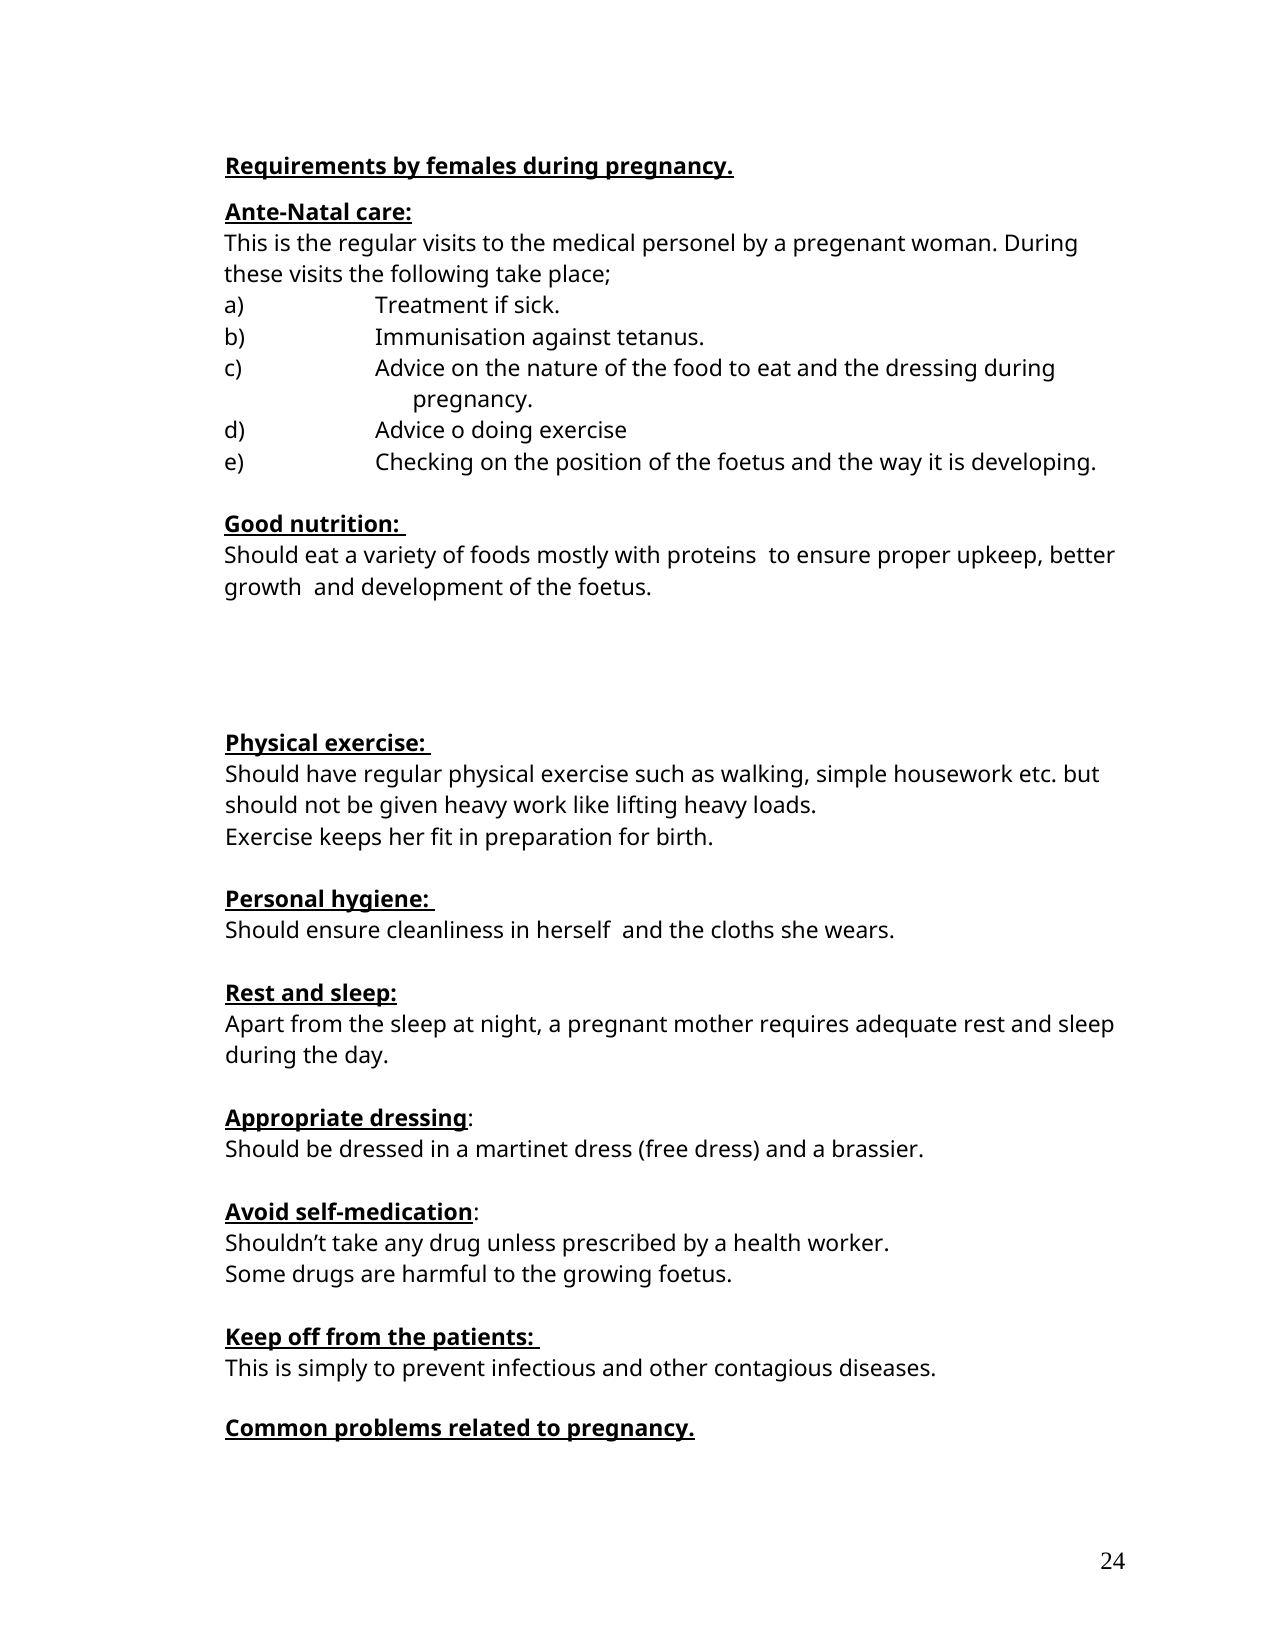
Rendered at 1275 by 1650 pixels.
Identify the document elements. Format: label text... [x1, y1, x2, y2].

list Immunisation against tetanus. [224, 320, 1125, 352]
text Shouldn’t take any drug unless prescribed by a health worker. [150, 1227, 1125, 1258]
list Advice o doing exercise [224, 414, 1125, 445]
text This is the regular visits to the medical personel by a pregenant woman. During these visits the following take place; [224, 227, 1125, 289]
text This is simply to prevent infectious and other contagious diseases. [150, 1352, 1125, 1383]
text Avoid self-medication: [150, 1195, 1125, 1227]
text Exercise keeps her fit in preparation for birth. [225, 820, 1125, 852]
text Some drugs are harmful to the growing foetus. [150, 1258, 1125, 1289]
list Checking on the position of the foetus and the way it is developing. [224, 445, 1125, 477]
text Apart from the sleep at night, a pregnant mother requires adequate rest and sleep during the day. [225, 1008, 1125, 1070]
text Keep off from the patients: [150, 1320, 1125, 1352]
text Requirements by females during pregnancy. [225, 150, 1125, 181]
text Ante-Natal care: [150, 195, 1125, 227]
text Should be dressed in a martinet dress (free dress) and a brassier. [150, 1133, 1125, 1164]
text Rest and sleep: [150, 977, 1125, 1008]
text Common problems related to pregnancy. [150, 1412, 1125, 1443]
text Should eat a variety of foods mostly with proteins to ensure proper upkeep, better growth and development of the foetus. [224, 539, 1125, 602]
text Personal hygiene: [150, 883, 1125, 914]
text Should ensure cleanliness in herself and the cloths she wears. [150, 914, 1125, 945]
list Treatment if sick. [224, 289, 1125, 320]
list Advice on the nature of the food to eat and the dressing during pregnancy. [224, 352, 1125, 414]
text Should have regular physical exercise such as walking, simple housework etc. but should not be given heavy work like lifting heavy loads. [225, 758, 1125, 820]
text Good nutrition: [150, 508, 1125, 539]
text Physical exercise: [150, 727, 1125, 758]
text Appropriate dressing: [150, 1102, 1125, 1133]
